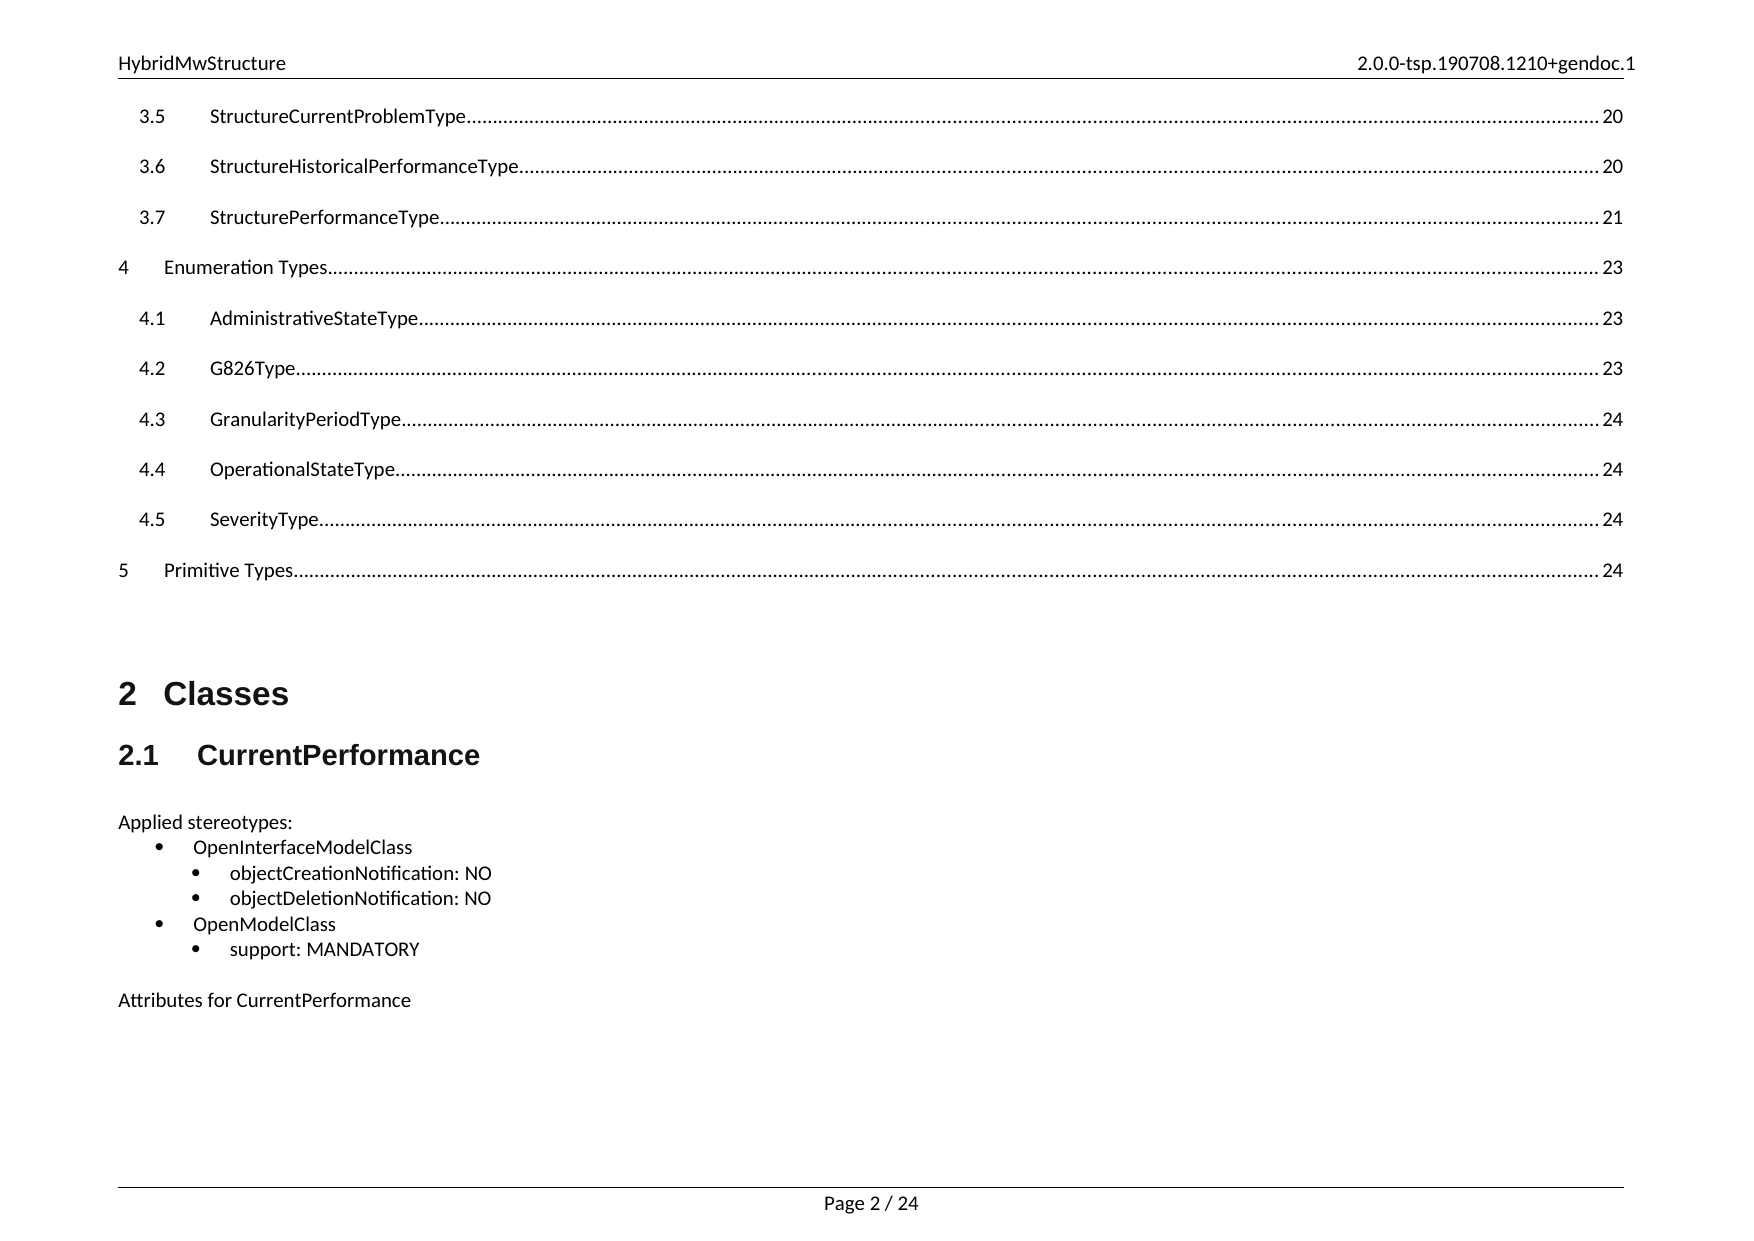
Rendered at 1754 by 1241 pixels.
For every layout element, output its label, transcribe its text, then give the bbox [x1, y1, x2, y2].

text Applied stereotypes: [118, 809, 1624, 834]
subtitle Classes [118, 674, 1624, 713]
list OpenModelClass [156, 911, 1624, 936]
subtitle CurrentPerformance [118, 738, 1624, 771]
list objectCreationNotification: NO [192, 860, 1624, 885]
list support: MANDATORY [192, 936, 1624, 962]
list OpenInterfaceModelClass [156, 834, 1624, 860]
text Attributes for CurrentPerformance [118, 987, 1624, 1012]
list objectDeletionNotification: NO [192, 885, 1624, 911]
